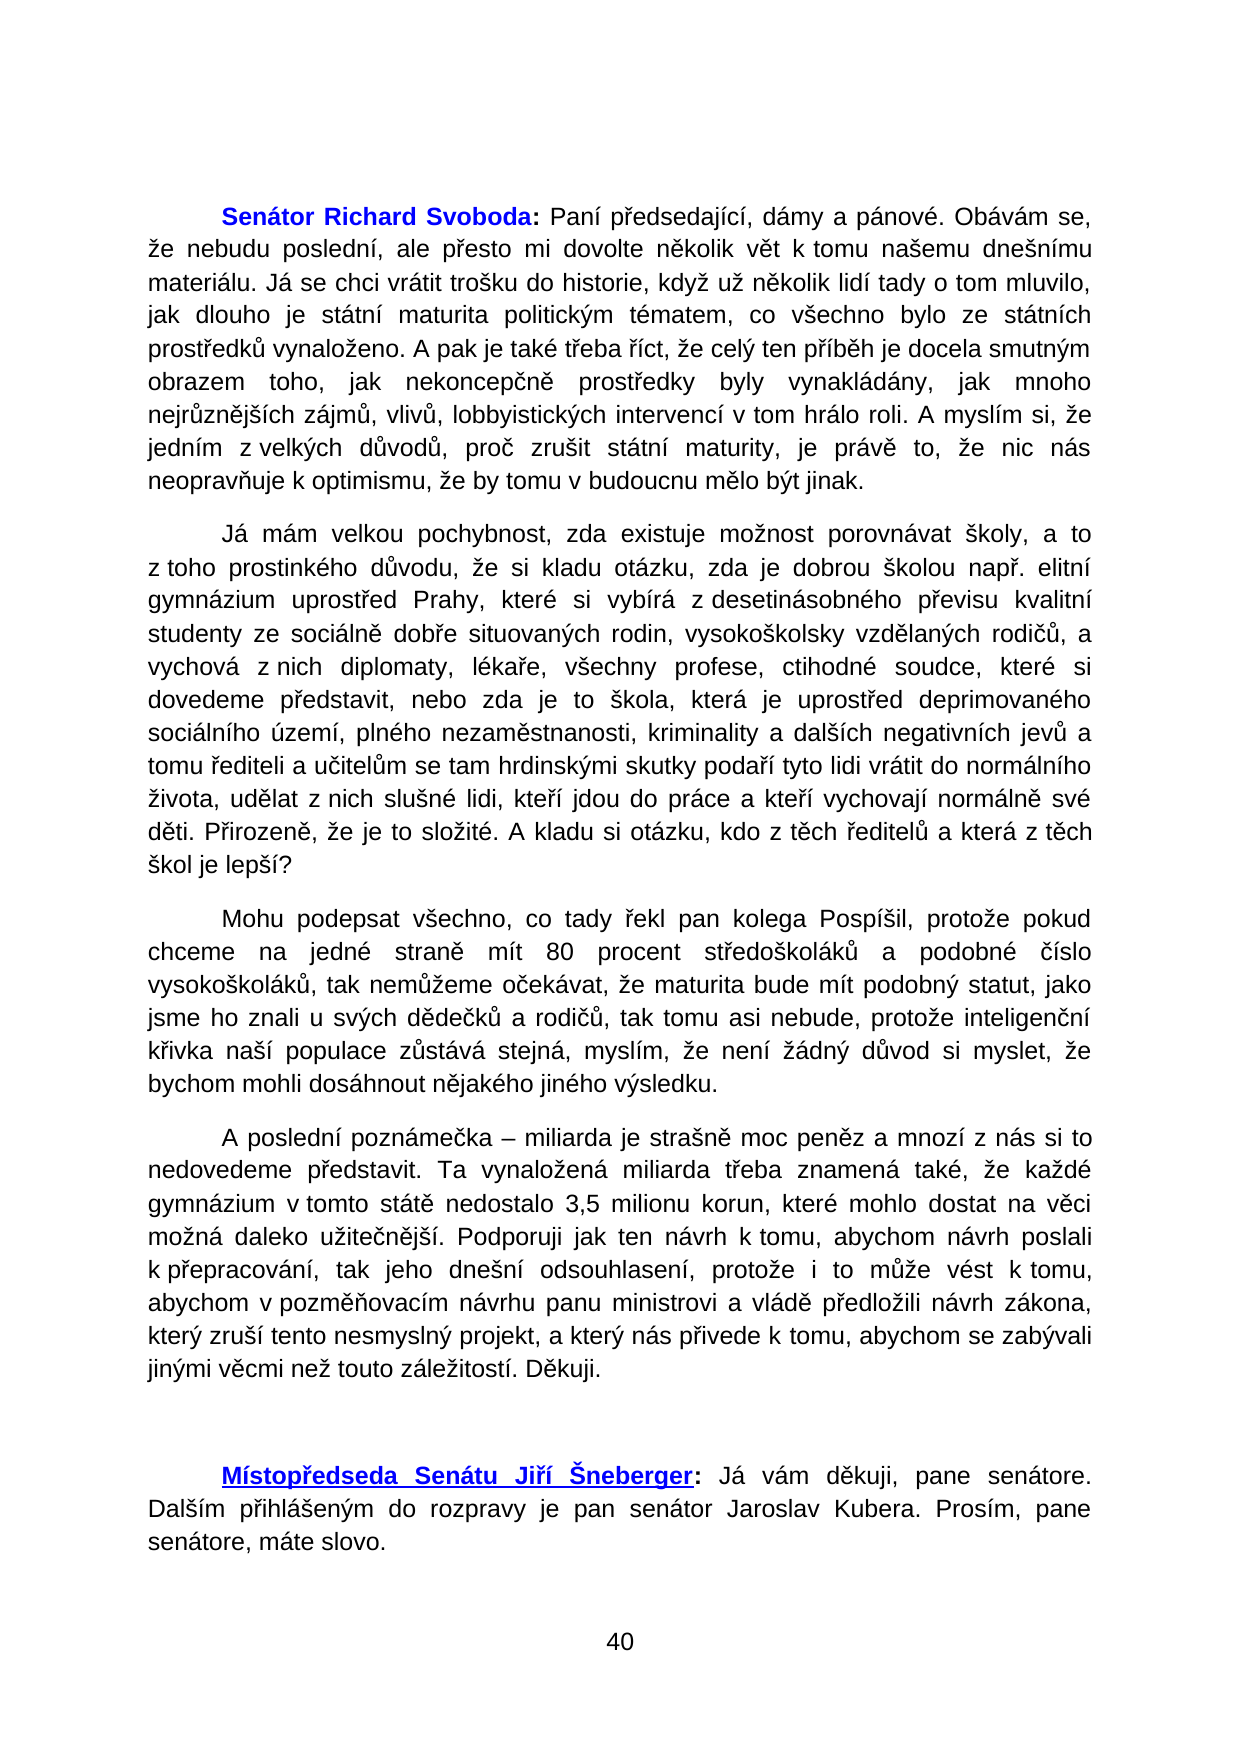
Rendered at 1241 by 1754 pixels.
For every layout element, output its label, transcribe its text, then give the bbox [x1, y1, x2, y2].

text Senátor Richard Svoboda: Paní předsedající, dámy a pánové. Obávám se, že nebudu poslední, ale přesto mi dovolte několik vět k tomu našemu dnešnímu materiálu. Já se chci vrátit trošku do historie, když už několik lidí tady o tom mluvilo, jak dlouho je státní maturita politickým tématem, co všechno bylo ze státních prostředků vynaloženo. A pak je také třeba říct, že celý ten příběh je docela smutným obrazem toho, jak nekoncepčně prostředky byly vynakládány, jak mnoho nejrůznějších zájmů, vlivů, lobbyistických intervencí v tom hrálo roli. A myslím si, že jedním z velkých důvodů, proč zrušit státní maturity, je právě to, že nic nás neopravňuje k optimismu, že by tomu v budoucnu mělo být jinak. [148, 201, 1093, 494]
text Já mám velkou pochybnost, zda existuje možnost porovnávat školy, a to z toho prostinkého důvodu, že si kladu otázku, zda je dobrou školou např. elitní gymnázium uprostřed Prahy, které si vybírá z desetinásobného převisu kvalitní studenty ze sociálně dobře situovaných rodin, vysokoškolsky vzdělaných rodičů, a vychová z nich diplomaty, lékaře, všechny profese, ctihodné soudce, které si dovedeme představit, nebo zda je to škola, která je uprostřed deprimovaného sociálního území, plného nezaměstnanosti, kriminality a dalších negativních jevů a tomu řediteli a učitelům se tam hrdinskými skutky podaří tyto lidi vrátit do normálního života, udělat z nich slušné lidi, kteří jdou do práce a kteří vychovají normálně své děti. Přirozeně, že je to složité. A kladu si otázku, kdo z těch ředitelů a která z těch škol je lepší? [148, 519, 1093, 878]
text Místopředseda Senátu Jiří Šneberger: Já vám děkuji, pane senátore. Dalším přihlášeným do rozpravy je pan senátor Jaroslav Kubera. Prosím, pane senátore, máte slovo. [148, 1461, 1093, 1556]
text Mohu podepsat všechno, co tady řekl pan kolega Pospíšil, protože pokud chceme na jedné straně mít 80 procent středoškoláků a podobné číslo vysokoškoláků, tak nemůžeme očekávat, že maturita bude mít podobný statut, jako jsme ho znali u svých dědečků a rodičů, tak tomu asi nebude, protože inteligenční křivka naší populace zůstává stejná, myslím, že není žádný důvod si myslet, že bychom mohli dosáhnout nějakého jiného výsledku. [148, 903, 1093, 1097]
text A poslední poznámečka – miliarda je strašně moc peněz a mnozí z nás si to nedovedeme představit. Ta vynaložená miliarda třeba znamená také, že každé gymnázium v tomto státě nedostalo 3,5 milionu korun, které mohlo dostat na věci možná daleko užitečnější. Podporuji jak ten návrh k tomu, abychom návrh poslali k přepracování, tak jeho dnešní odsouhlasení, protože i to může vést k tomu, abychom v pozměňovacím návrhu panu ministrovi a vládě předložili návrh zákona, který zruší tento nesmyslný projekt, a který nás přivede k tomu, abychom se zabývali jinými věcmi než touto záležitostí. Děkuji. [148, 1122, 1093, 1382]
